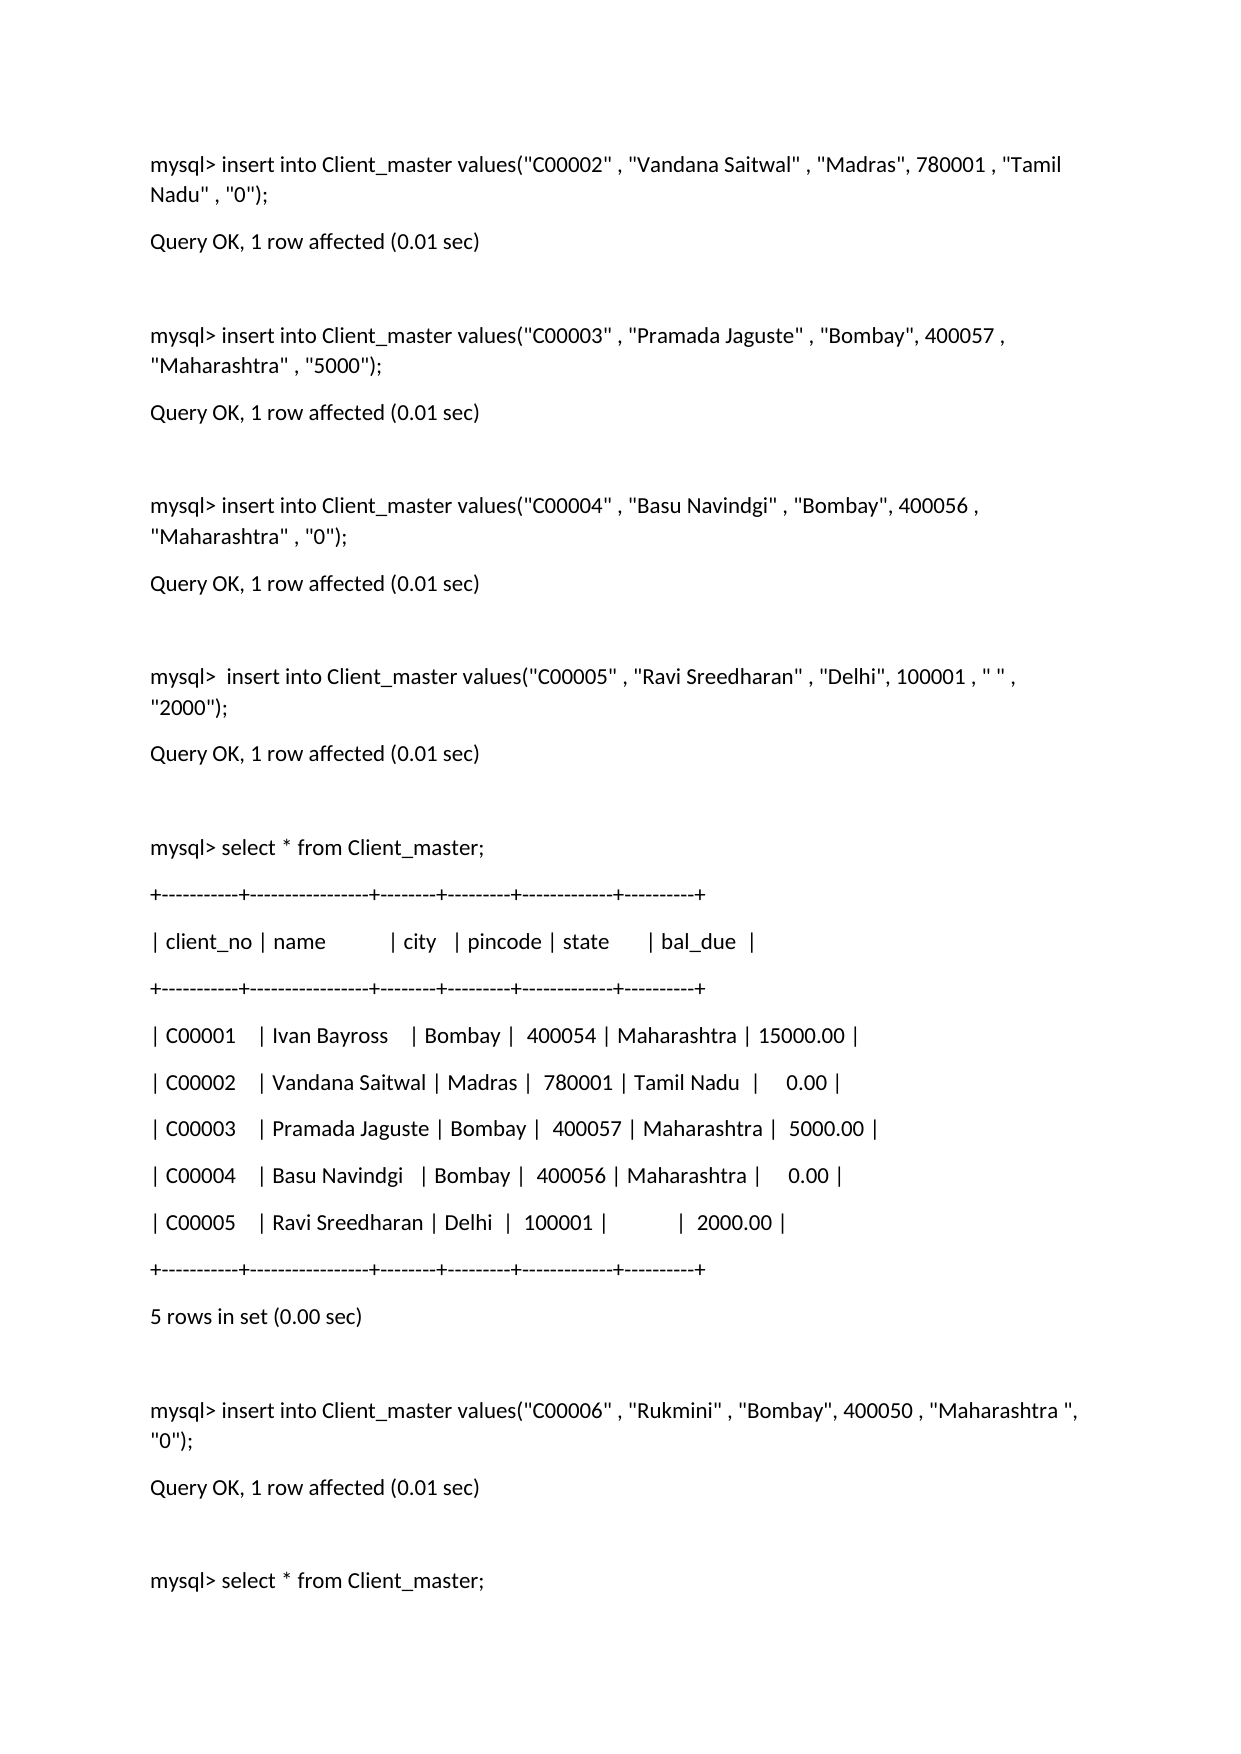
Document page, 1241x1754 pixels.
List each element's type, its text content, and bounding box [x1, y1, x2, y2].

text mysql> insert into Client_master values("C00006" , "Rukmini" , "Bombay", 400050 , "Maharashtra ", "0"); [150, 1396, 1090, 1454]
text +-----------+-----------------+--------+---------+-------------+----------+ [150, 880, 1090, 908]
text mysql> insert into Client_master values("C00002" , "Vandana Saitwal" , "Madras", 780001 , "Tamil Nadu" , "0"); [150, 150, 1090, 208]
text | client_no | name | city | pincode | state | bal_due | [150, 927, 1090, 955]
text mysql> insert into Client_master values("C00005" , "Ravi Sreedharan" , "Delhi", 100001 , " " , "2000"); [150, 662, 1090, 721]
text mysql> insert into Client_master values("C00003" , "Pramada Jaguste" , "Bombay", 400057 , "Maharashtra" , "5000"); [150, 321, 1090, 379]
text Query OK, 1 row affected (0.01 sec) [150, 227, 1090, 255]
text +-----------+-----------------+--------+---------+-------------+----------+ [150, 974, 1090, 1002]
text | C00005 | Ravi Sreedharan | Delhi | 100001 | | 2000.00 | [150, 1208, 1090, 1236]
text | C00004 | Basu Navindgi | Bombay | 400056 | Maharashtra | 0.00 | [150, 1161, 1090, 1189]
text 5 rows in set (0.00 sec) [150, 1302, 1090, 1330]
text Query OK, 1 row affected (0.01 sec) [150, 1473, 1090, 1501]
text Query OK, 1 row affected (0.01 sec) [150, 398, 1090, 426]
text +-----------+-----------------+--------+---------+-------------+----------+ [150, 1255, 1090, 1283]
text | C00002 | Vandana Saitwal | Madras | 780001 | Tamil Nadu | 0.00 | [150, 1068, 1090, 1096]
text mysql> insert into Client_master values("C00004" , "Basu Navindgi" , "Bombay", 400056 , "Maharashtra" , "0"); [150, 492, 1090, 550]
text mysql> select * from Client_master; [150, 1567, 1090, 1595]
text Query OK, 1 row affected (0.01 sec) [150, 739, 1090, 768]
text | C00001 | Ivan Bayross | Bombay | 400054 | Maharashtra | 15000.00 | [150, 1021, 1090, 1049]
text | C00003 | Pramada Jaguste | Bombay | 400057 | Maharashtra | 5000.00 | [150, 1114, 1090, 1143]
text Query OK, 1 row affected (0.01 sec) [150, 569, 1090, 597]
text mysql> select * from Client_master; [150, 833, 1090, 861]
